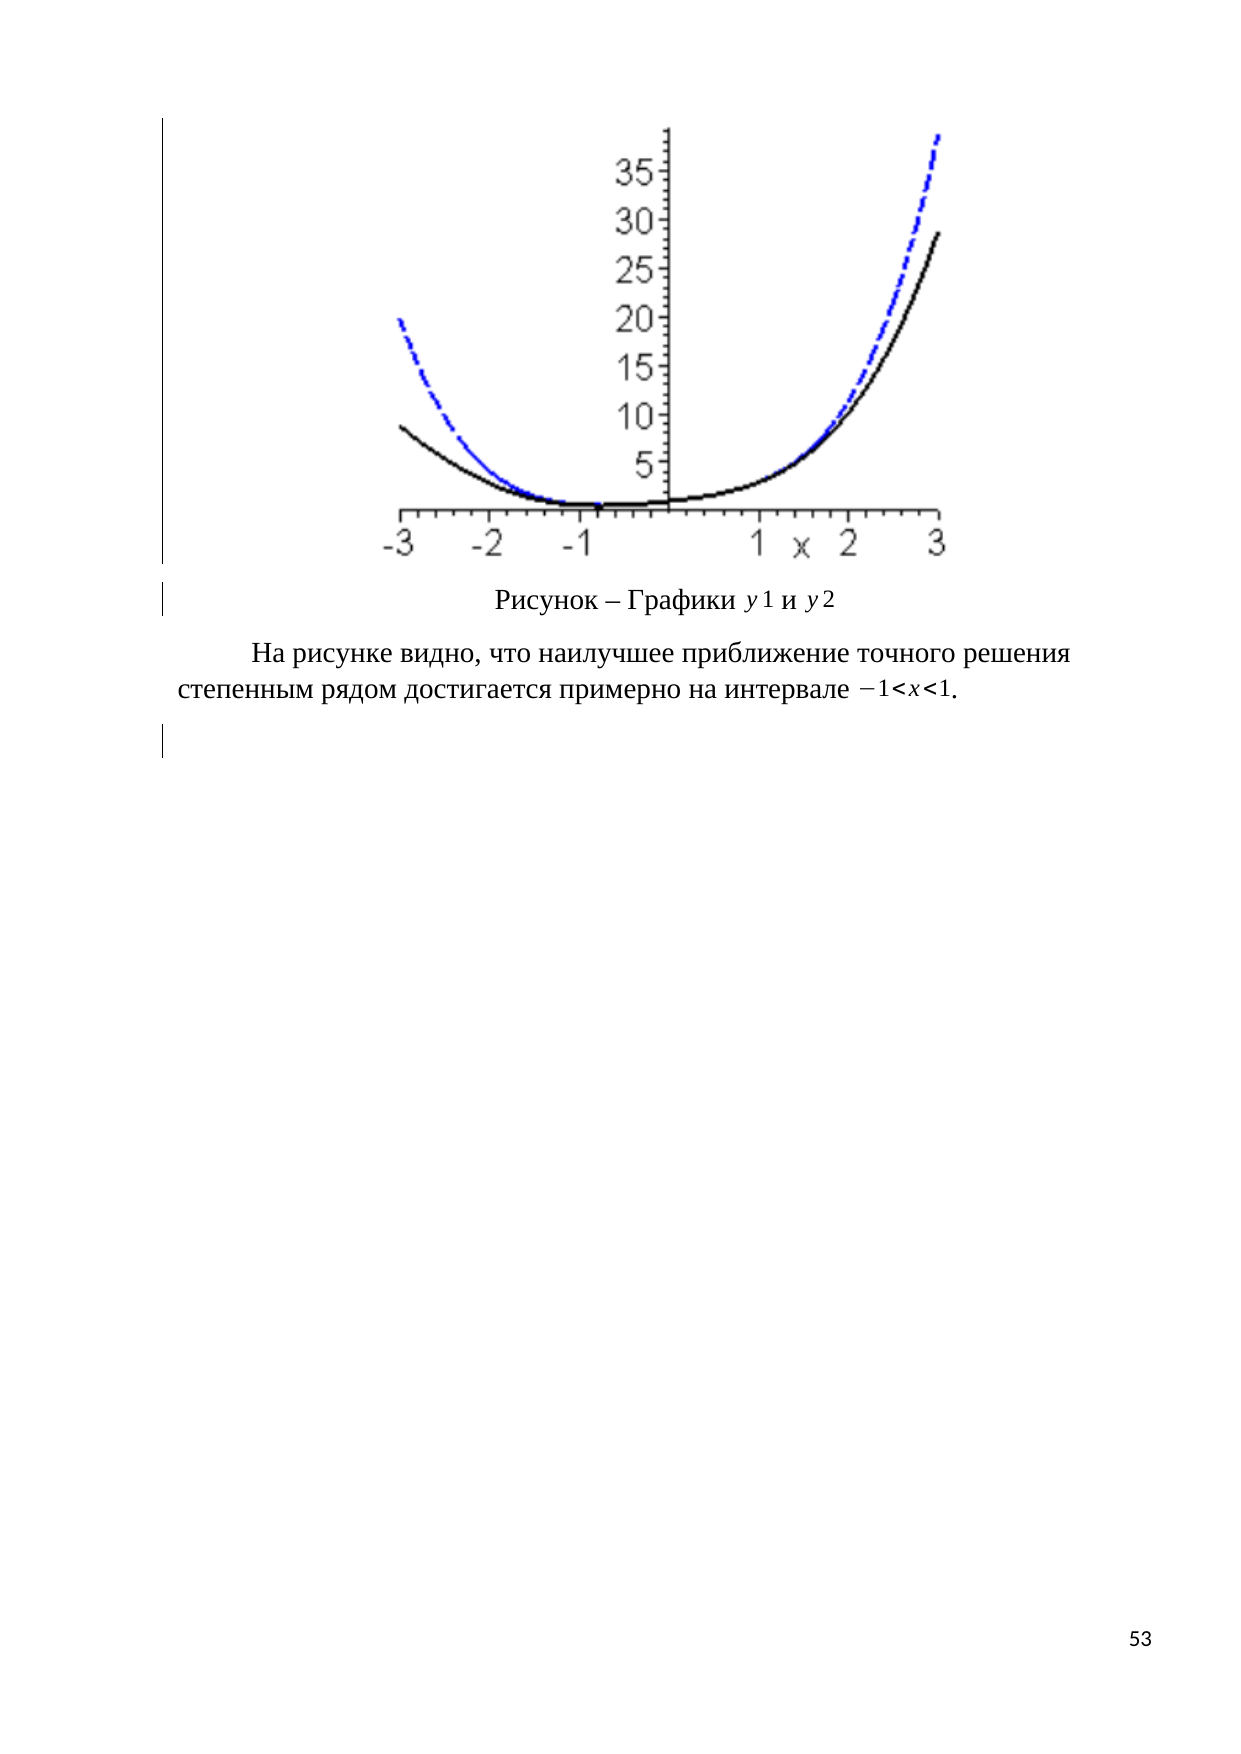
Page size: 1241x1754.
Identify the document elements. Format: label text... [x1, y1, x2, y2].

text Рисунок – Графики и [177, 582, 1152, 616]
picture [350, 118, 979, 564]
text На рисунке видно, что наилучшее приближение точного решения степенным рядом достигается примерно на интервале . [177, 635, 1152, 705]
